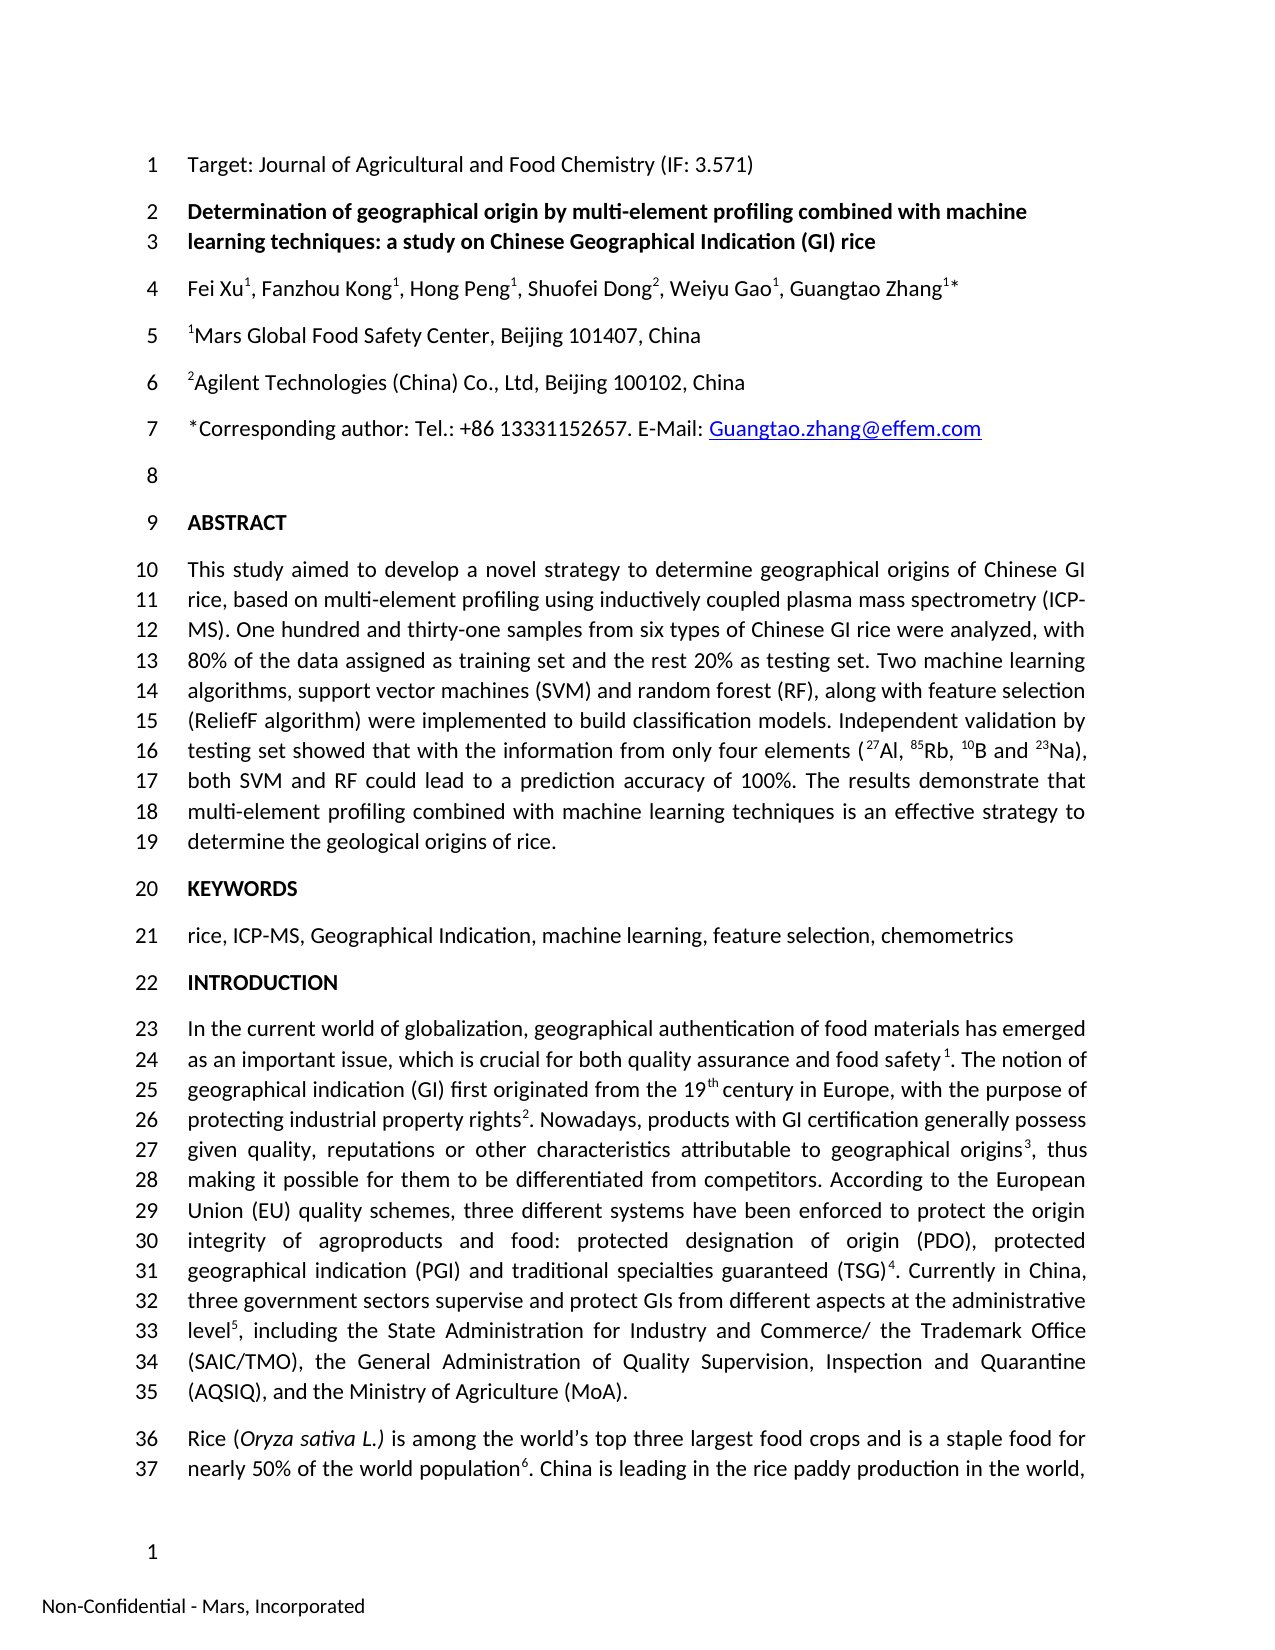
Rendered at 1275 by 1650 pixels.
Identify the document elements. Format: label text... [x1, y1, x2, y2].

text Determination of geographical origin by multi-element profiling combined with machine learning techniques: a study on Chinese Geographical Indication (GI) rice [187, 197, 1087, 255]
text rice, ICP-MS, Geographical Indication, machine learning, feature selection, chemometrics [187, 921, 1087, 949]
text Target: Journal of Agricultural and Food Chemistry (IF: 3.571) [187, 150, 1087, 178]
text INTRODUCTION [187, 968, 1087, 996]
text In the current world of globalization, geographical authentication of food materials has emerged as an important issue, which is crucial for both quality assurance and food safety1. The notion of geographical indication (GI) first originated from the 19th century in Europe, with the purpose of protecting industrial property rights2. Nowadays, products with GI certification generally possess given quality, reputations or other characteristics attributable to geographical origins3, thus making it possible for them to be differentiated from competitors. According to the European Union (EU) quality schemes, three different systems have been enforced to protect the origin integrity of agroproducts and food: protected designation of origin (PDO), protected geographical indication (PGI) and traditional specialties guaranteed (TSG)4. Currently in China, three government sectors supervise and protect GIs from different aspects at the administrative level5, including the State Administration for Industry and Commerce/ the Trademark Office (SAIC/TMO), the General Administration of Quality Supervision, Inspection and Quarantine (AQSIQ), and the Ministry of Agriculture (MoA). [187, 1014, 1087, 1405]
text This study aimed to develop a novel strategy to determine geographical origins of Chinese GI rice, based on multi-element profiling using inductively coupled plasma mass spectrometry (ICP-MS). One hundred and thirty-one samples from six types of Chinese GI rice were analyzed, with 80% of the data assigned as training set and the rest 20% as testing set. Two machine learning algorithms, support vector machines (SVM) and random forest (RF), along with feature selection (ReliefF algorithm) were implemented to build classification models. Independent validation by testing set showed that with the information from only four elements (27Al, 85Rb, 10B and 23Na), both SVM and RF could lead to a prediction accuracy of 100%. The results demonstrate that multi-element profiling combined with machine learning techniques is an effective strategy to determine the geological origins of rice. [187, 555, 1087, 855]
text KEYWORDS [187, 874, 1087, 902]
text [187, 1424, 1087, 1482]
text 2Agilent Technologies (China) Co., Ltd, Beijing 100102, China [187, 368, 1087, 396]
text 1Mars Global Food Safety Center, Beijing 101407, China [187, 321, 1087, 349]
text *Corresponding author: Tel.: +86 13331152657. E-Mail: Guangtao.zhang@effem.com [187, 414, 1087, 443]
text Fei Xu1, Fanzhou Kong1, Hong Peng1, Shuofei Dong2, Weiyu Gao1, Guangtao Zhang1* [187, 274, 1087, 302]
text ABSTRACT [187, 508, 1087, 536]
